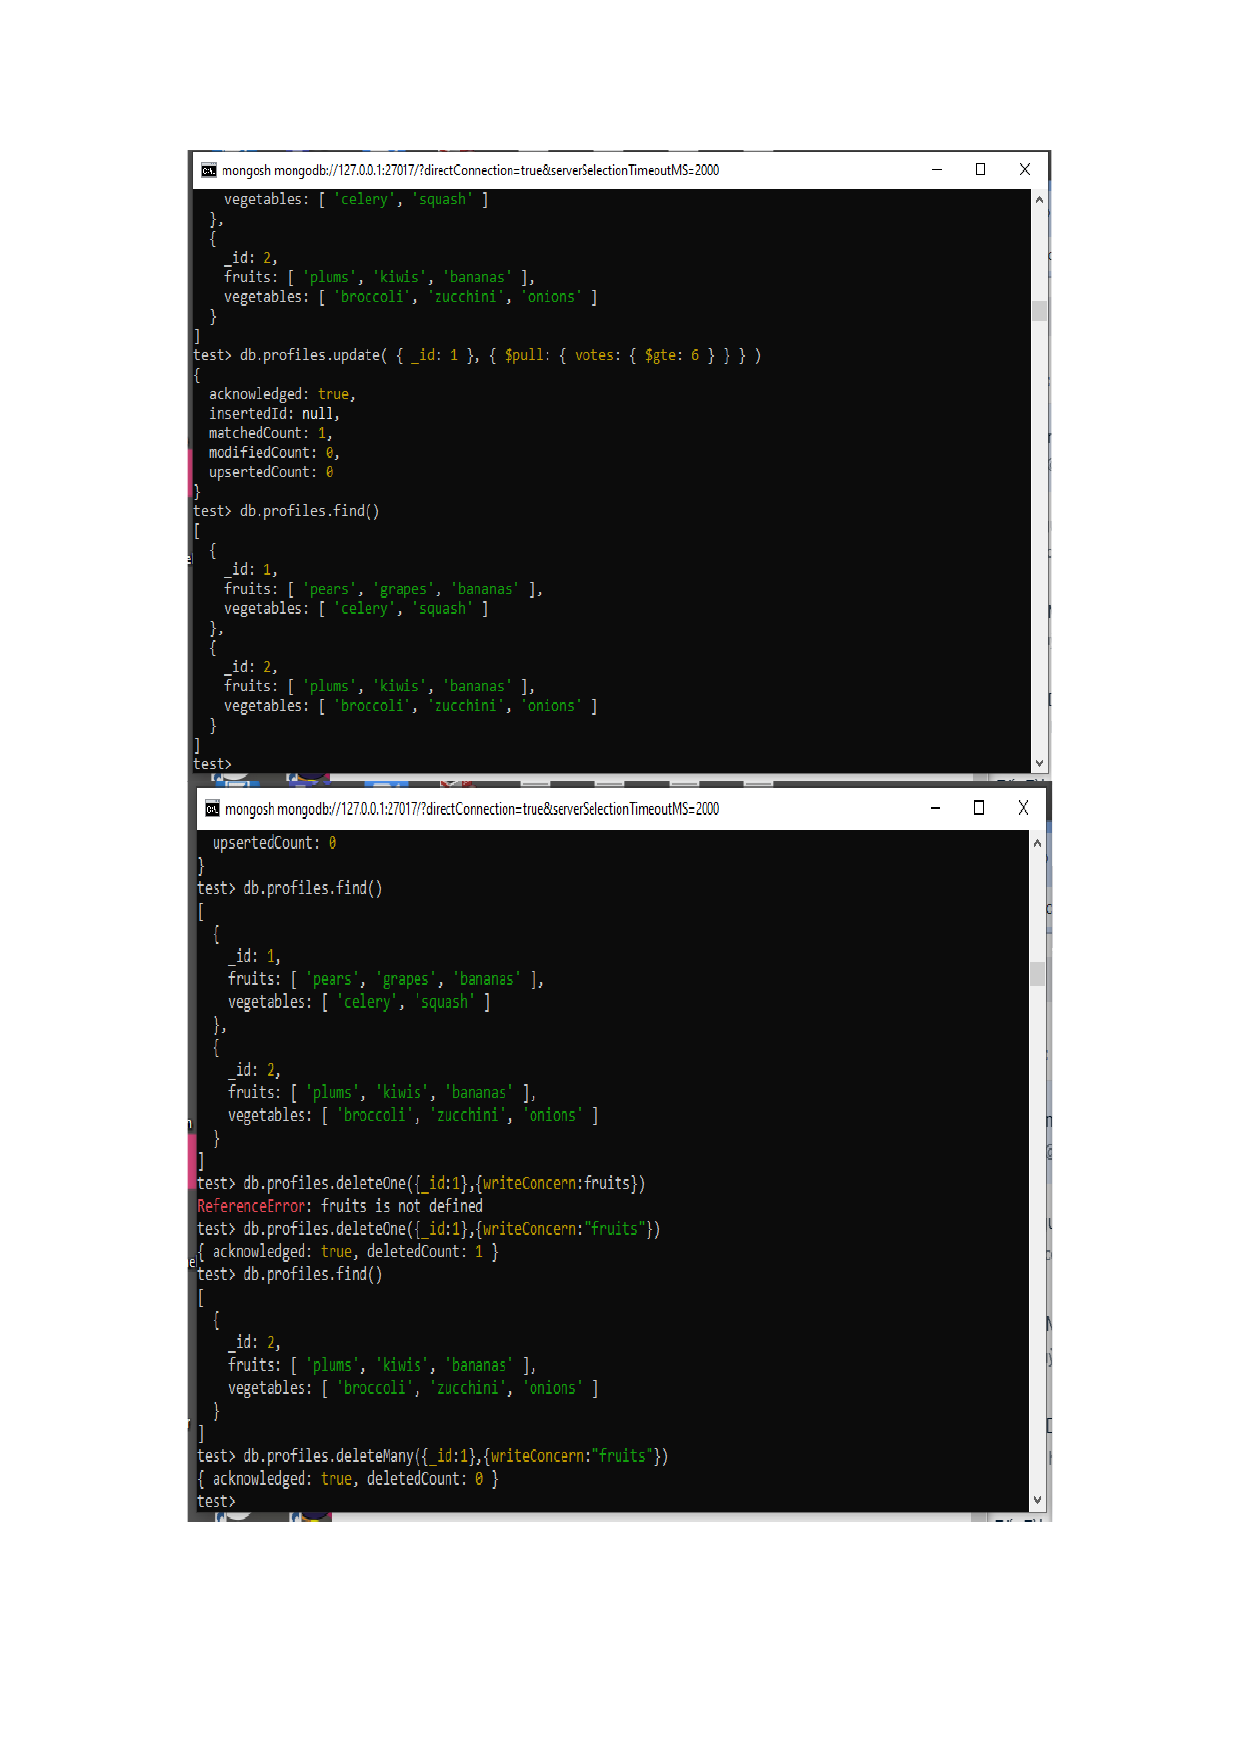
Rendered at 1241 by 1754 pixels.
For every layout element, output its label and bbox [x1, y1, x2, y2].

picture [187, 150, 1053, 1522]
